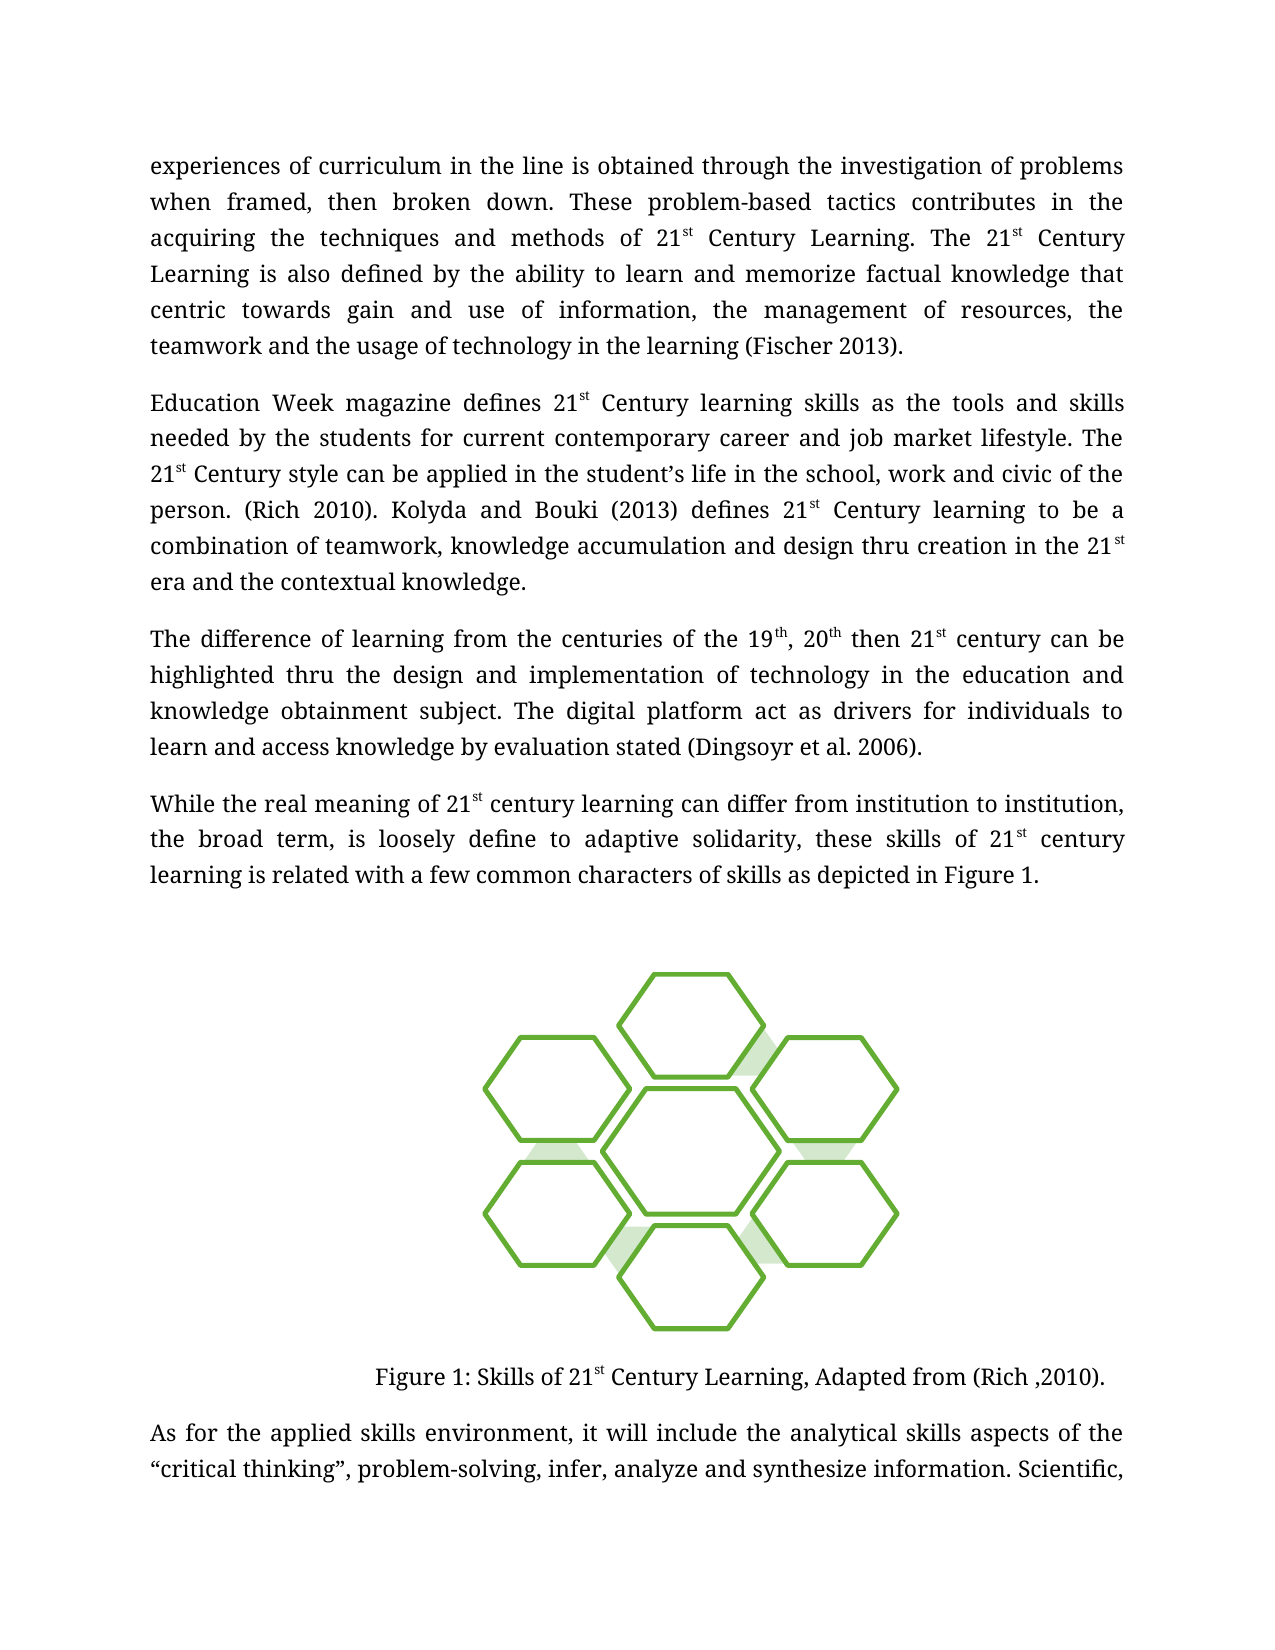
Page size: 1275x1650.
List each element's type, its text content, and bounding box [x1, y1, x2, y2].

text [150, 1417, 1125, 1484]
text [150, 150, 1125, 361]
text Figure 1: Skills of 21st Century Learning, Adapted from (Rich ,2010). [375, 1361, 1125, 1392]
text The difference of learning from the centuries of the 19th, 20th then 21st century can be highlighted thru the design and implementation of technology in the education and knowledge obtainment subject. The digital platform act as drivers for individuals to learn and access knowledge by evaluation stated (Dingsoyr et al. 2006). [150, 623, 1125, 762]
text Education Week magazine defines 21st Century learning skills as the tools and skills needed by the students for current contemporary career and job market lifestyle. The 21st Century style can be applied in the student’s life in the school, work and civic of the person. (Rich 2010). Kolyda and Bouki (2013) defines 21st Century learning to be a combination of teamwork, knowledge accumulation and design thru creation in the 21st era and the contextual knowledge. [150, 386, 1125, 597]
text While the real meaning of 21st century learning can differ from institution to institution, the broad term, is loosely define to adaptive solidarity, these skills of 21st century learning is related with a few common characters of skills as depicted in Figure 1. [150, 787, 1125, 891]
